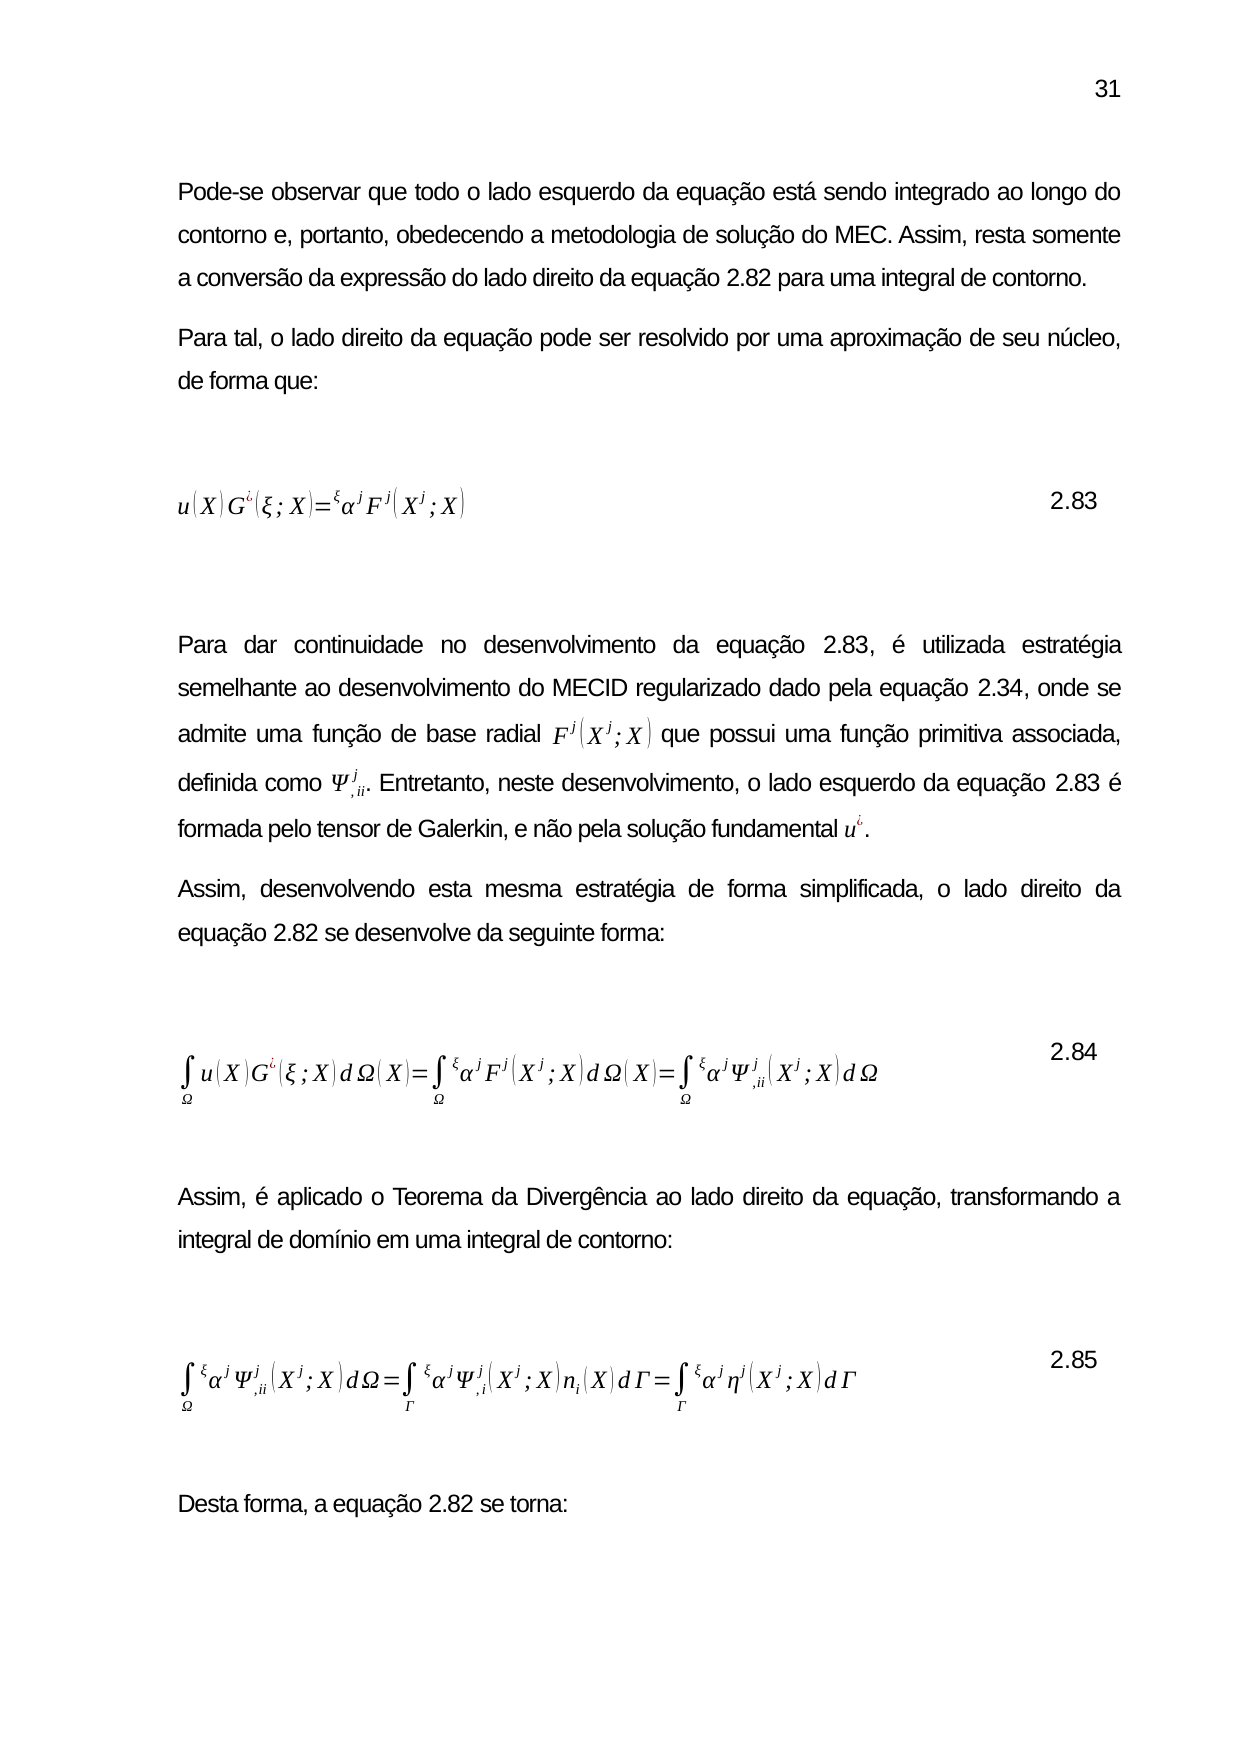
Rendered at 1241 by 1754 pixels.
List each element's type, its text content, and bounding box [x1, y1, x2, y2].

table_header 2.83 [1022, 486, 1110, 570]
text Para dar continuidade no desenvolvimento da equação 2.83, é utilizada estratégia semelhante ao desenvolvimento do MECID regularizado dado pela equação 2.34, onde se admite uma função de base radial que possui uma função primitiva associada, definida como . Entretanto, neste desenvolvimento, o lado esquerdo da equação 2.83 é formada pelo tensor de Galerkin, e não pela solução fundamental . [177, 630, 1122, 843]
table_header [166, 486, 1022, 570]
table_header 2.84 [1022, 1037, 1110, 1122]
text Para tal, o lado direito da equação pode ser resolvido por uma aproximação de seu núcleo, de forma que: [177, 323, 1122, 395]
table_header [166, 1345, 1022, 1429]
text Desta forma, a equação 2.82 se torna: [177, 1489, 1122, 1518]
table_header [166, 1037, 1022, 1122]
text Pode-se observar que todo o lado esquerdo da equação está sendo integrado ao longo do contorno e, portanto, obedecendo a metodologia de solução do MEC. Assim, resta somente a conversão da expressão do lado direito da equação 2.82 para uma integral de contorno. [177, 177, 1122, 292]
text Assim, desenvolvendo esta mesma estratégia de forma simplificada, o lado direito da equação 2.82 se desenvolve da seguinte forma: [177, 874, 1122, 946]
table_header 2.85 [1022, 1345, 1110, 1429]
text Assim, é aplicado o Teorema da Divergência ao lado direito da equação, transformando a integral de domínio em uma integral de contorno: [177, 1182, 1122, 1254]
